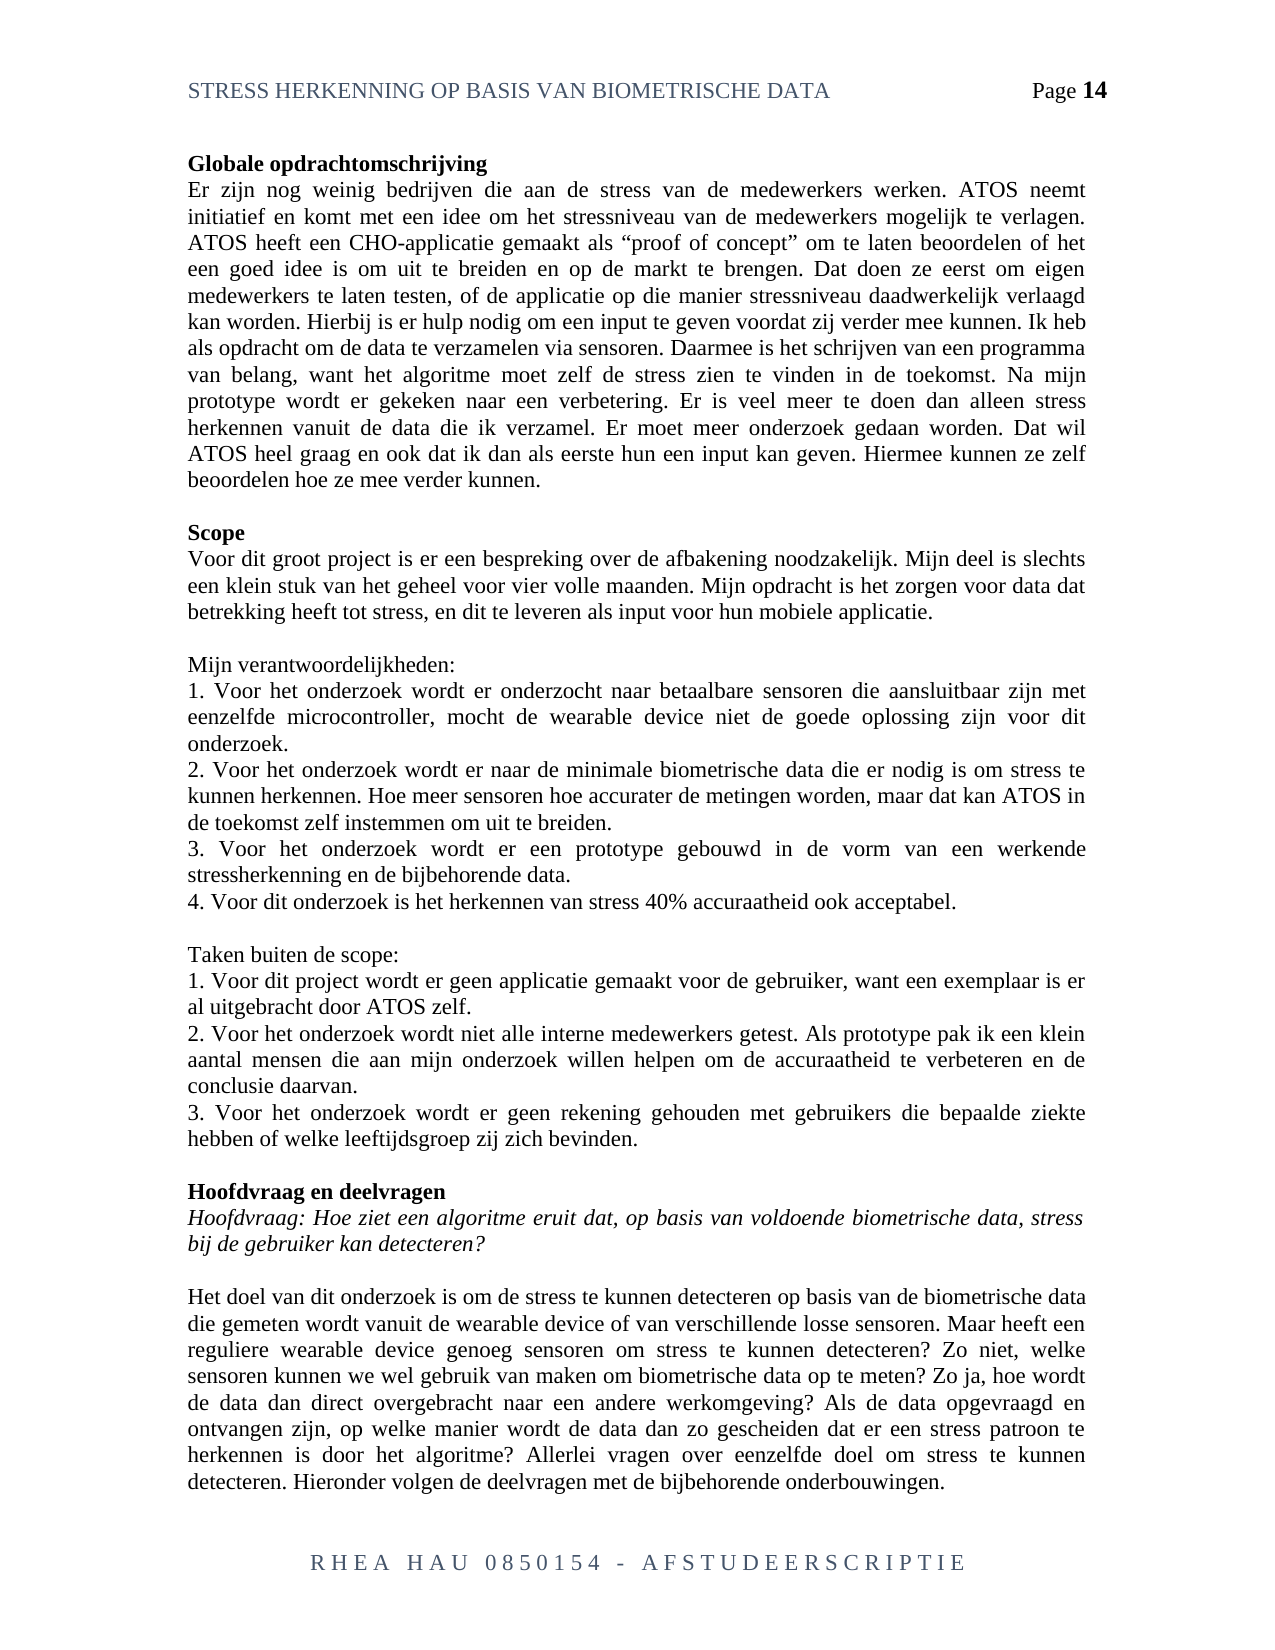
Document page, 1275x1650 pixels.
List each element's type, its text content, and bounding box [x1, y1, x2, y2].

text 1. Voor dit project wordt er geen applicatie gemaakt voor de gebruiker, want een exemplaar is er al uitgebracht door ATOS zelf. [187, 967, 1087, 1020]
subtitle Globale opdrachtomschrijving [187, 150, 1087, 176]
text 2. Voor het onderzoek wordt niet alle interne medewerkers getest. Als prototype pak ik een klein aantal mensen die aan mijn onderzoek willen helpen om de accuraatheid te verbeteren en de conclusie daarvan. [187, 1020, 1087, 1099]
text 2. Voor het onderzoek wordt er naar de minimale biometrische data die er nodig is om stress te kunnen herkennen. Hoe meer sensoren hoe accurater de metingen worden, maar dat kan ATOS in de toekomst zelf instemmen om uit te breiden. [187, 756, 1087, 835]
text 1. Voor het onderzoek wordt er onderzocht naar betaalbare sensoren die aansluitbaar zijn met eenzelfde microcontroller, mocht de wearable device niet de goede oplossing zijn voor dit onderzoek. [187, 677, 1087, 756]
subtitle Hoofdvraag en deelvragen [187, 1178, 1087, 1204]
text Mijn verantwoordelijkheden: [187, 651, 1087, 677]
text Het doel van dit onderzoek is om de stress te kunnen detecteren op basis van de biometrische data die gemeten wordt vanuit de wearable device of van verschillende losse sensoren. Maar heeft een reguliere wearable device genoeg sensoren om stress te kunnen detecteren? Zo niet, welke sensoren kunnen we wel gebruik van maken om biometrische data op te meten? Zo ja, hoe wordt de data dan direct overgebracht naar een andere werkomgeving? Als de data opgevraagd en ontvangen zijn, op welke manier wordt de data dan zo gescheiden dat er een stress patroon te herkennen is door het algoritme? Allerlei vragen over eenzelfde doel om stress te kunnen detecteren. Hieronder volgen de deelvragen met de bijbehorende onderbouwingen. [187, 1283, 1087, 1494]
text 3. Voor het onderzoek wordt er een prototype gebouwd in de vorm van een werkende stressherkenning en de bijbehorende data. [187, 835, 1087, 888]
text Taken buiten de scope: [187, 941, 1087, 967]
subtitle Hoofdvraag: Hoe ziet een algoritme eruit dat, op basis van voldoende biometrische data, stress bij de gebruiker kan detecteren? [187, 1204, 1087, 1257]
text 4. Voor dit onderzoek is het herkennen van stress 40% accuraatheid ook acceptabel. [187, 888, 1087, 914]
subtitle Scope [187, 519, 1087, 545]
text 3. Voor het onderzoek wordt er geen rekening gehouden met gebruikers die bepaalde ziekte hebben of welke leeftijdsgroep zij zich bevinden. [187, 1099, 1087, 1151]
text Voor dit groot project is er een bespreking over de afbakening noodzakelijk. Mijn deel is slechts een klein stuk van het geheel voor vier volle maanden. Mijn opdracht is het zorgen voor data dat betrekking heeft tot stress, en dit te leveren als input voor hun mobiele applicatie. [187, 545, 1087, 624]
